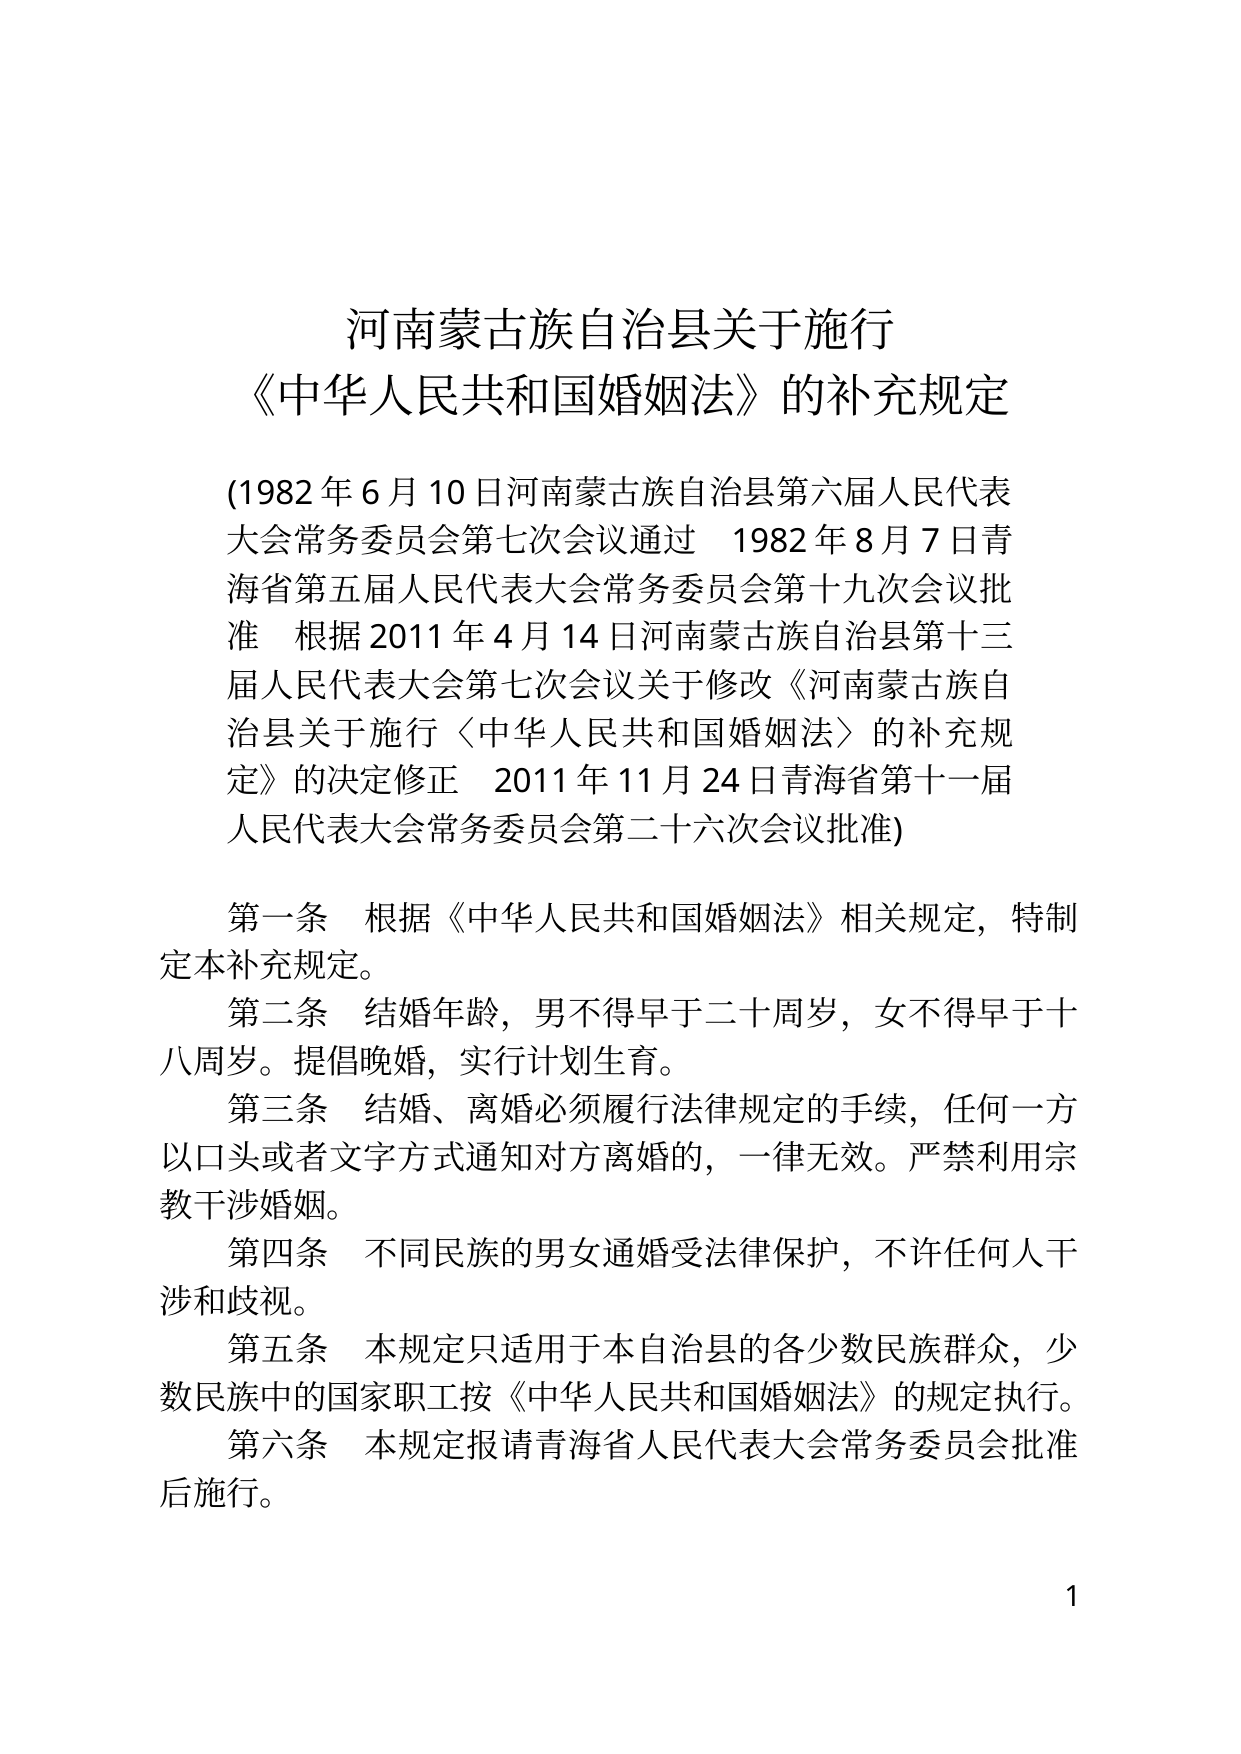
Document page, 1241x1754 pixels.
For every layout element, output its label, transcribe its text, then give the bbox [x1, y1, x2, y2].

text 《中华人民共和国婚姻法》的补充规定 [159, 360, 1081, 426]
text 第六条 本规定报请青海省人民代表大会常务委员会批准后施行。 [159, 1419, 1081, 1514]
text 第二条 结婚年龄，男不得早于二十周岁，女不得早于十八周岁。提倡晚婚，实行计划生育。 [159, 987, 1081, 1083]
text (1982年6月10日河南蒙古族自治县第六届人民代表大会常务委员会第七次会议通过 1982年8月7日青海省第五届人民代表大会常务委员会第十九次会议批准 根据2011年4月14日河南蒙古族自治县第十三届人民代表大会第七次会议关于修改《河南蒙古族自治县关于施行〈中华人民共和国婚姻法〉的补充规定》的决定修正 2011年11月24日青海省第十一届人民代表大会常务委员会第二十六次会议批准) [159, 466, 1014, 851]
text 第五条 本规定只适用于本自治县的各少数民族群众，少数民族中的国家职工按《中华人民共和国婚姻法》的规定执行。 [159, 1323, 1081, 1419]
text 第一条 根据《中华人民共和国婚姻法》相关规定，特制定本补充规定。 [159, 892, 1081, 987]
text 第四条 不同民族的男女通婚受法律保护，不许任何人干涉和歧视。 [159, 1227, 1081, 1323]
text 第三条 结婚、离婚必须履行法律规定的手续，任何一方以口头或者文字方式通知对方离婚的，一律无效。严禁利用宗教干涉婚姻。 [159, 1083, 1081, 1227]
text 河南蒙古族自治县关于施行 [159, 294, 1081, 360]
